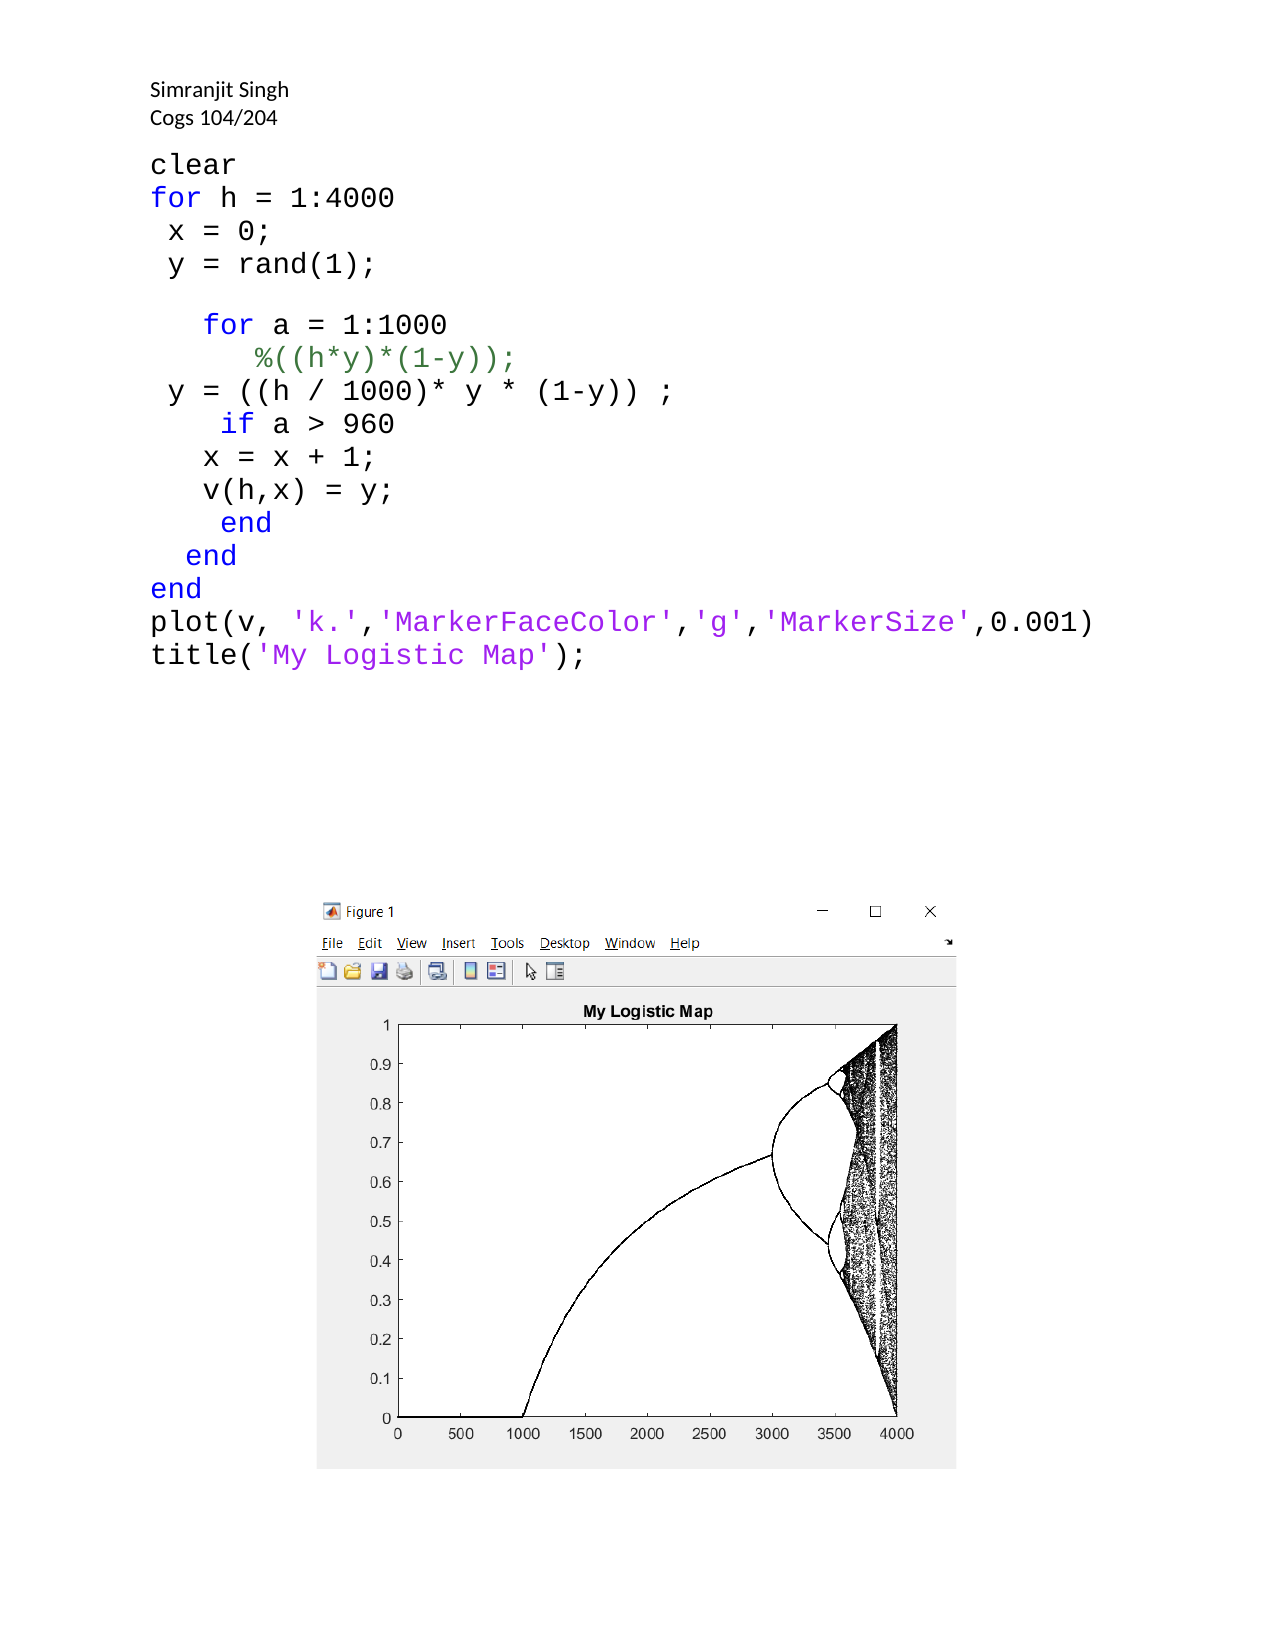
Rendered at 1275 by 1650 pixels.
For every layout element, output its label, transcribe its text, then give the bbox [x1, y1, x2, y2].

text y = rand(1); [150, 249, 1125, 282]
text for h = 1:4000 [150, 183, 1125, 216]
text clear [150, 150, 1125, 183]
text end [150, 508, 1125, 541]
text %((h*y)*(1-y)); [150, 343, 1125, 376]
text if a > 960 [150, 409, 1125, 442]
text title('My Logistic Map'); [150, 640, 1125, 673]
text end [150, 541, 1125, 574]
text end [150, 574, 1125, 607]
text v(h,x) = y; [150, 475, 1125, 508]
text x = x + 1; [150, 442, 1125, 475]
text for a = 1:1000 [150, 310, 1125, 343]
text x = 0; [150, 216, 1125, 249]
text plot(v, 'k.','MarkerFaceColor','g','MarkerSize',0.001) [150, 607, 1125, 640]
text y = ((h / 1000)* y * (1-y)) ; [150, 376, 1125, 409]
picture [315, 895, 956, 1468]
